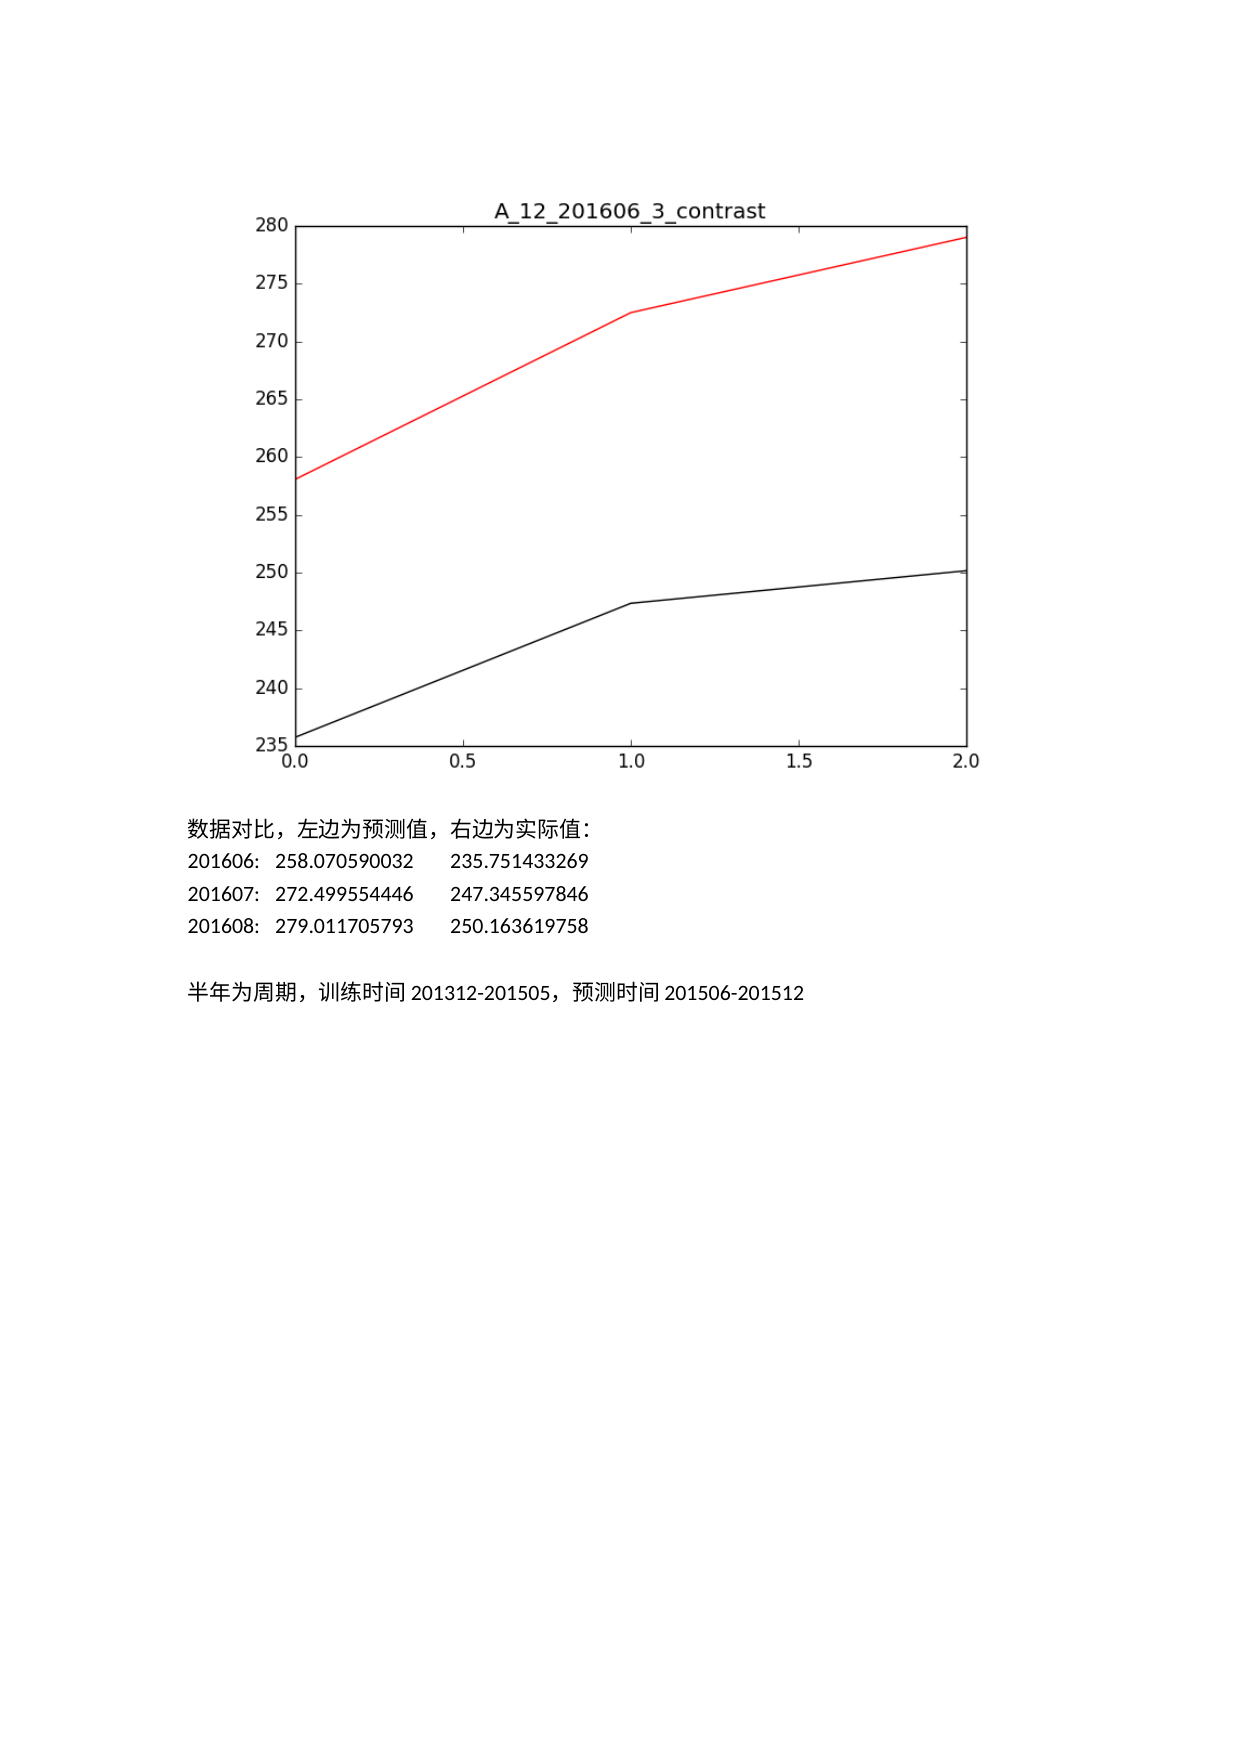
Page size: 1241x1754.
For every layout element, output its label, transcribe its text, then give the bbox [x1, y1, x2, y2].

text 201608: 279.011705793 250.163619758 [187, 909, 1053, 942]
text 201607: 272.499554446 247.345597846 [187, 877, 1053, 909]
text 半年为周期，训练时间201312-201505，预测时间201506-201512 [187, 974, 1053, 1007]
picture [187, 162, 1053, 811]
text 数据对比，左边为预测值，右边为实际值： [187, 812, 1053, 844]
text 201606: 258.070590032 235.751433269 [187, 844, 1053, 877]
